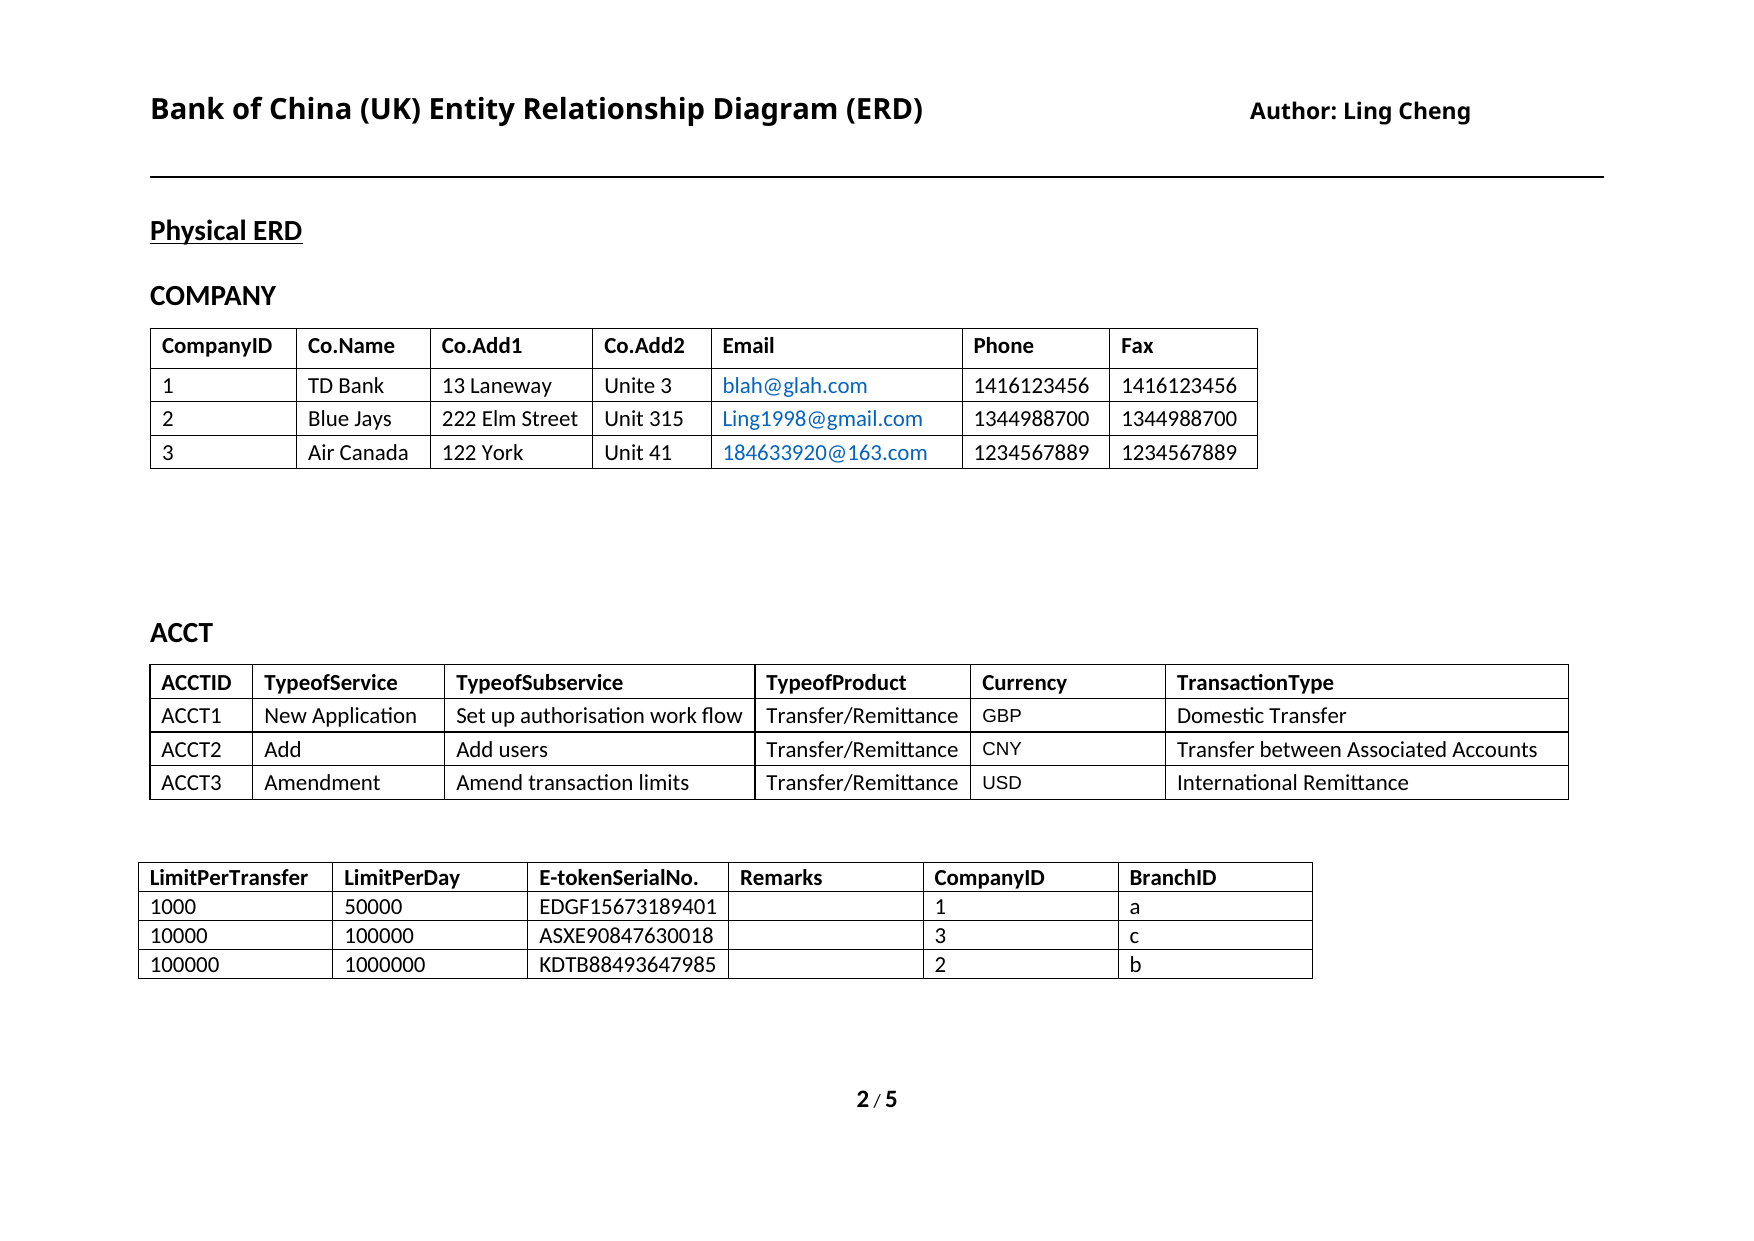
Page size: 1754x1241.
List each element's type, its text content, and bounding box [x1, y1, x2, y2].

table_cell Transfer/Remittance [756, 699, 970, 731]
table_cell 10000 [139, 921, 332, 949]
table_header LimitPerDay [333, 863, 527, 891]
table_cell Unit 41 [593, 436, 711, 468]
table_cell c [1119, 921, 1312, 949]
table_cell 50000 [333, 892, 527, 920]
table_cell a [1119, 892, 1312, 920]
table_cell Transfer/Remittance [756, 733, 970, 765]
table_cell CNY [971, 733, 1165, 765]
table_cell 13 Laneway [431, 369, 592, 401]
table_cell Set up authorisation work flow [445, 699, 754, 731]
table_cell Transfer/Remittance [756, 766, 970, 798]
table_header TypeofService [253, 665, 444, 698]
table_header CompanyID [151, 329, 296, 368]
table_cell b [1119, 950, 1312, 978]
table_cell 1234567889 [963, 436, 1109, 468]
table_cell Ling1998@gmail.com [712, 402, 962, 435]
table_header Email [712, 329, 962, 368]
table_header Co.Add2 [593, 329, 711, 368]
table_header LimitPerTransfer [139, 863, 332, 891]
text COMPANY [150, 263, 1604, 328]
table_cell 222 Elm Street [431, 402, 592, 435]
table_cell 1234567889 [1110, 436, 1257, 468]
table_cell 3 [151, 436, 296, 468]
table_cell blah@glah.com [712, 369, 962, 401]
table_cell GBP [971, 699, 1165, 731]
table_cell ACCT1 [151, 699, 252, 731]
table_cell Add [253, 733, 444, 765]
table_cell International Remittance [1166, 766, 1568, 798]
table_header TransactionType [1166, 665, 1568, 698]
table_header Fax [1110, 329, 1257, 368]
table_header Co.Add1 [431, 329, 592, 368]
table_cell 100000 [333, 921, 527, 949]
table_header Currency [971, 665, 1165, 698]
table_header TypeofSubservice [445, 665, 754, 698]
table_header BranchID [1119, 863, 1312, 891]
table_header ACCTID [151, 665, 252, 698]
table_cell 3 [924, 921, 1118, 949]
table_cell 2 [151, 402, 296, 435]
table_cell EDGF15673189401 [528, 892, 728, 920]
table_cell [729, 892, 923, 920]
table_cell 122 York [431, 436, 592, 468]
table_cell Unit 315 [593, 402, 711, 435]
text ACCT [150, 599, 1604, 664]
table_cell Amendment [253, 766, 444, 798]
table_header Phone [963, 329, 1109, 368]
table_cell Add users [445, 733, 754, 765]
table_cell 2 [924, 950, 1118, 978]
table_header Remarks [729, 863, 923, 891]
table_cell Amend transaction limits [445, 766, 754, 798]
table_cell ACCT3 [151, 766, 252, 798]
table_cell USD [971, 766, 1165, 798]
table_cell [729, 950, 923, 978]
table_header Co.Name [297, 329, 430, 368]
table_cell 1 [151, 369, 296, 401]
table_cell Domestic Transfer [1166, 699, 1568, 731]
table_cell 1 [924, 892, 1118, 920]
table_cell 1000 [139, 892, 332, 920]
table_cell 1000000 [333, 950, 527, 978]
table_cell ACCT2 [151, 733, 252, 765]
table_cell 1344988700 [1110, 402, 1257, 435]
table_header CompanyID [924, 863, 1118, 891]
table_cell 1344988700 [963, 402, 1109, 435]
table_cell 1416123456 [1110, 369, 1257, 401]
table_cell Air Canada [297, 436, 430, 468]
table_header E-tokenSerialNo. [528, 863, 728, 891]
table_cell 184633920@163.com [712, 436, 962, 468]
table_header TypeofProduct [756, 665, 970, 698]
table_cell [729, 921, 923, 949]
text Physical ERD [150, 198, 1604, 263]
table_cell ASXE90847630018 [528, 921, 728, 949]
table_cell Blue Jays [297, 402, 430, 435]
table_cell KDTB88493647985 [528, 950, 728, 978]
table_cell Unite 3 [593, 369, 711, 401]
table_cell New Application [253, 699, 444, 731]
table_cell 1416123456 [963, 369, 1109, 401]
table_cell 100000 [139, 950, 332, 978]
table_cell Transfer between Associated Accounts [1166, 733, 1568, 765]
table_cell TD Bank [297, 369, 430, 401]
